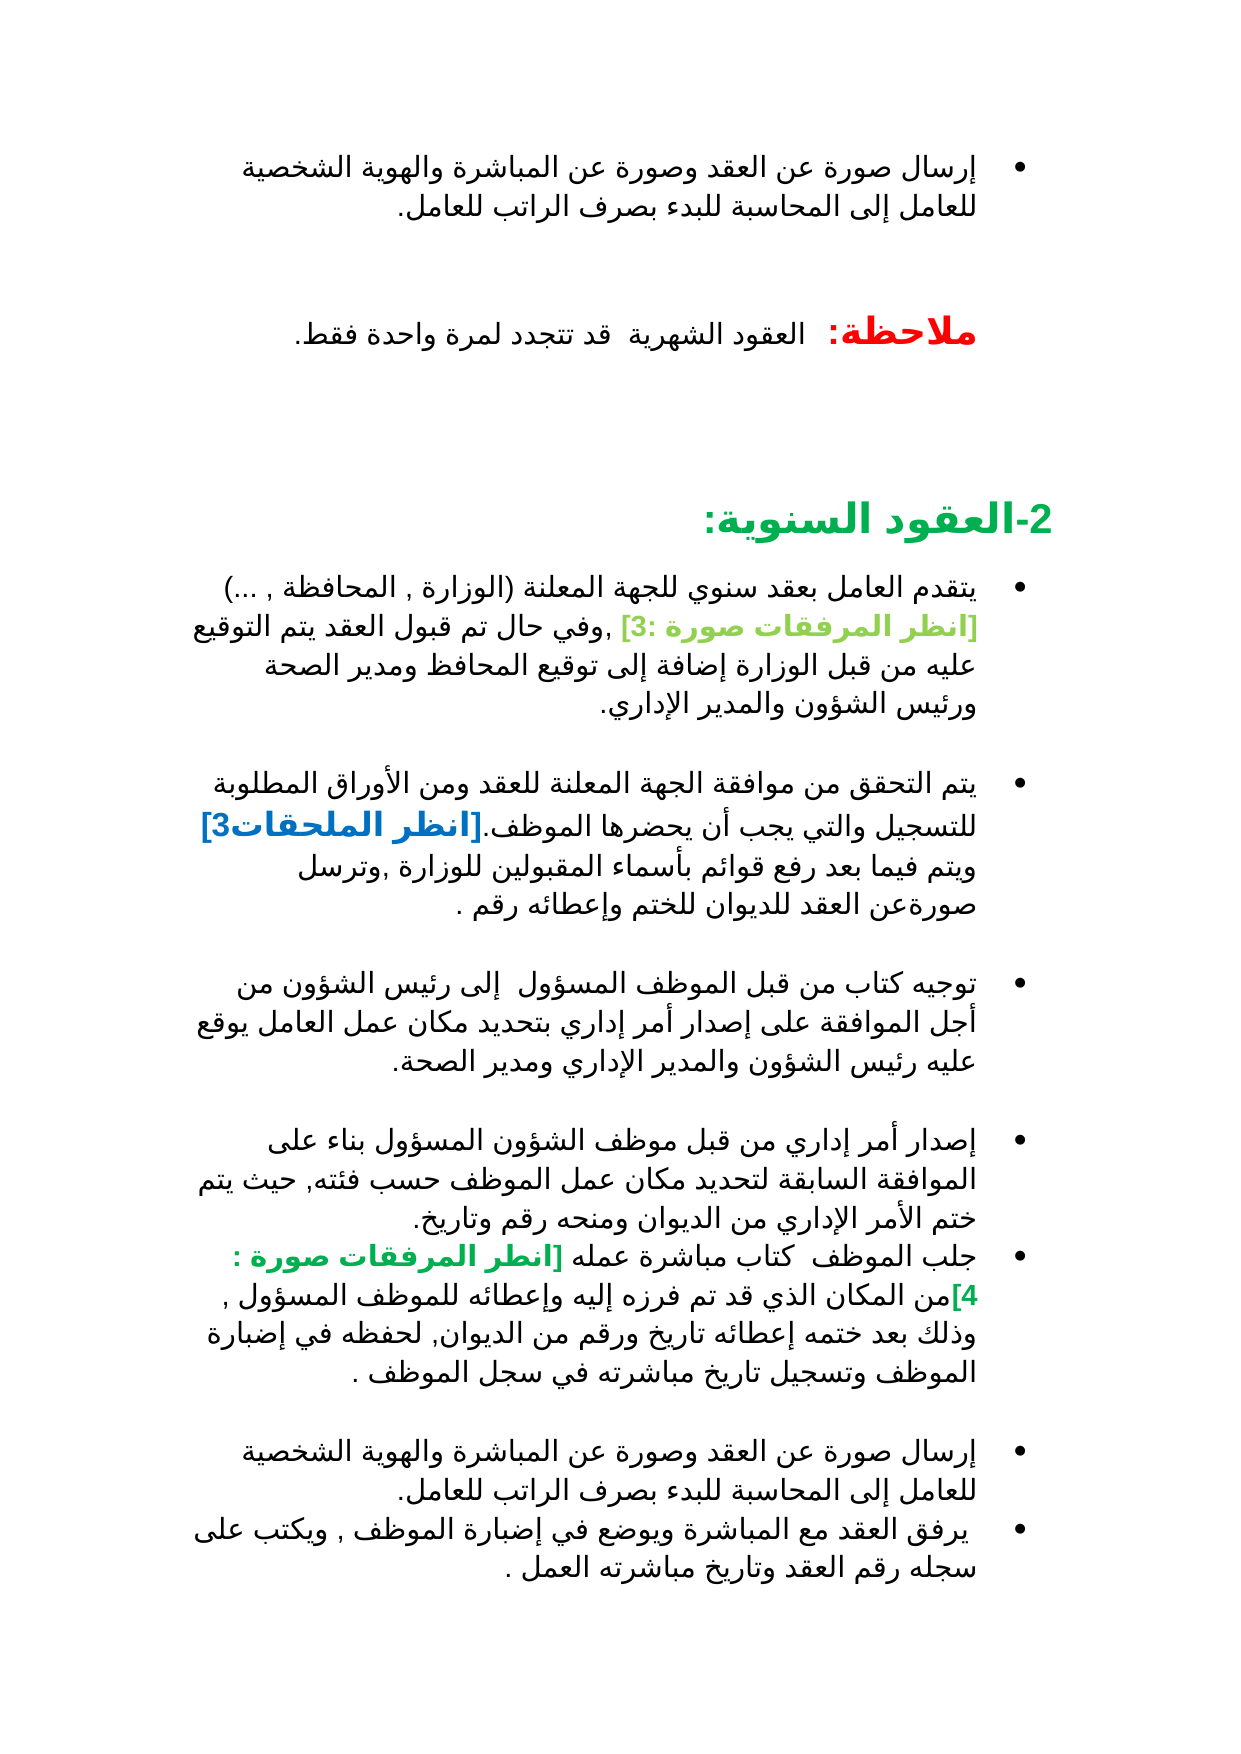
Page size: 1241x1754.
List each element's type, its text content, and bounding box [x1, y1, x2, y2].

list إرسال صورة عن العقد وصورة عن المباشرة والهوية الشخصية للعامل إلى المحاسبة للبدء بصرف الراتب للعامل. [187, 1434, 1015, 1507]
list إصدار أمر إداري من قبل موظف الشؤون المسؤول بناء على الموافقة السابقة لتحديد مكان عمل الموظف حسب فئته, حيث يتم ختم الأمر الإداري من الديوان ومنحه رقم وتاريخ. [187, 1123, 1015, 1234]
list يتم التحقق من موافقة الجهة المعلنة للعقد ومن الأوراق المطلوبة للتسجيل والتي يجب أن يحضرها الموظف.[انظر الملحقات3] ويتم فيما بعد رفع قوائم بأسماء المقبولين للوزارة ,وترسل صورةعن العقد للديوان للختم وإعطائه رقم . [187, 766, 1015, 921]
list إرسال صورة عن العقد وصورة عن المباشرة والهوية الشخصية للعامل إلى المحاسبة للبدء بصرف الراتب للعامل. [187, 150, 1015, 222]
list توجيه كتاب من قبل الموظف المسؤول إلى رئيس الشؤون من أجل الموافقة على إصدار أمر إداري بتحديد مكان عمل العامل يوقع عليه رئيس الشؤون والمدير الإداري ومدير الصحة. [187, 967, 1015, 1077]
list يتقدم العامل بعقد سنوي للجهة المعلنة (الوزارة , المحافظة , ...) [انظر المرفقات صورة :3] ,وفي حال تم قبول العقد يتم التوقيع عليه من قبل الوزارة إضافة إلى توقيع المحافظ ومدير الصحة ورئيس الشؤون والمدير الإداري. [187, 570, 1015, 720]
list ملاحظة: العقود الشهرية قد تتجدد لمرة واحدة فقط. [187, 309, 978, 352]
list جلب الموظف كتاب مباشرة عمله [انطر المرفقات صورة :4]من المكان الذي قد تم فرزه إليه وإعطائه للموظف المسؤول , وذلك بعد ختمه إعطائه تاريخ ورقم من الديوان, لحفظه في إضبارة الموظف وتسجيل تاريخ مباشرته في سجل الموظف . [187, 1239, 1015, 1388]
list يرفق العقد مع المباشرة ويوضع في إضبارة الموظف , ويكتب على سجله رقم العقد وتاريخ مباشرته العمل . [187, 1512, 1015, 1584]
text 2-العقود السنوية: [187, 494, 1053, 542]
